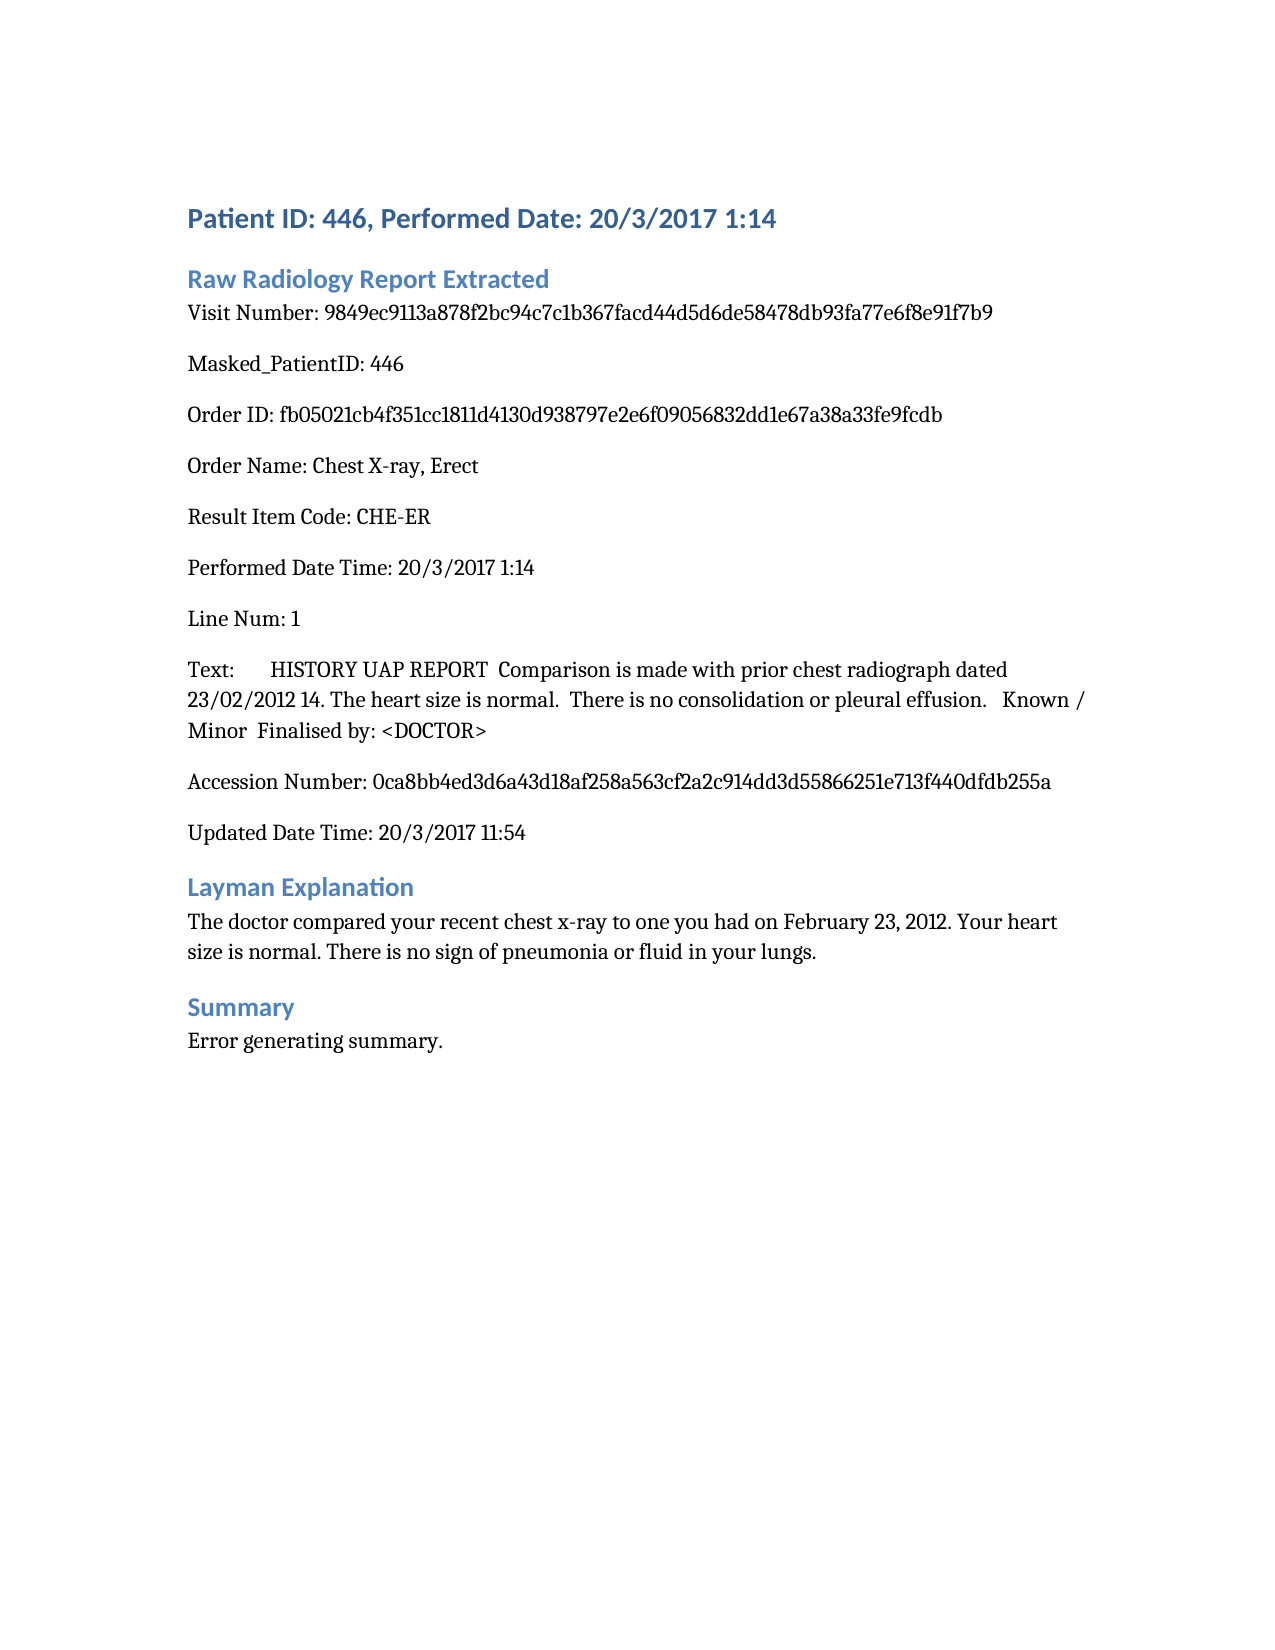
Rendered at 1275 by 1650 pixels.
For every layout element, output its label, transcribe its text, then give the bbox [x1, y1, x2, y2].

text Masked_PatientID: 446 [187, 351, 1087, 377]
subtitle Summary [187, 990, 1087, 1023]
text Updated Date Time: 20/3/2017 11:54 [187, 819, 1087, 846]
subtitle Patient ID: 446, Performed Date: 20/3/2017 1:14 [187, 200, 1087, 236]
text Performed Date Time: 20/3/2017 1:14 [187, 555, 1087, 581]
text Error generating summary. [187, 1028, 1087, 1054]
text Order Name: Chest X-ray, Erect [187, 453, 1087, 479]
text Text: HISTORY UAP REPORT Comparison is made with prior chest radiograph dated 23/02/2012 14. The heart size is normal. There is no consolidation or pleural effusion. Known / Minor Finalised by: <DOCTOR> [187, 657, 1087, 744]
text Line Num: 1 [187, 606, 1087, 632]
subtitle Layman Explanation [187, 871, 1087, 903]
text Accession Number: 0ca8bb4ed3d6a43d18af258a563cf2a2c914dd3d55866251e713f440dfdb255a [187, 768, 1087, 795]
text Visit Number: 9849ec9113a878f2bc94c7c1b367facd44d5d6de58478db93fa77e6f8e91f7b9 [187, 300, 1087, 326]
subtitle Raw Radiology Report Extracted [187, 262, 1087, 295]
text Order ID: fb05021cb4f351cc1811d4130d938797e2e6f09056832dd1e67a38a33fe9fcdb [187, 402, 1087, 428]
text Result Item Code: CHE-ER [187, 504, 1087, 530]
text The doctor compared your recent chest x-ray to one you had on February 23, 2012. Your heart size is normal. There is no sign of pneumonia or fluid in your lungs. [187, 908, 1087, 965]
